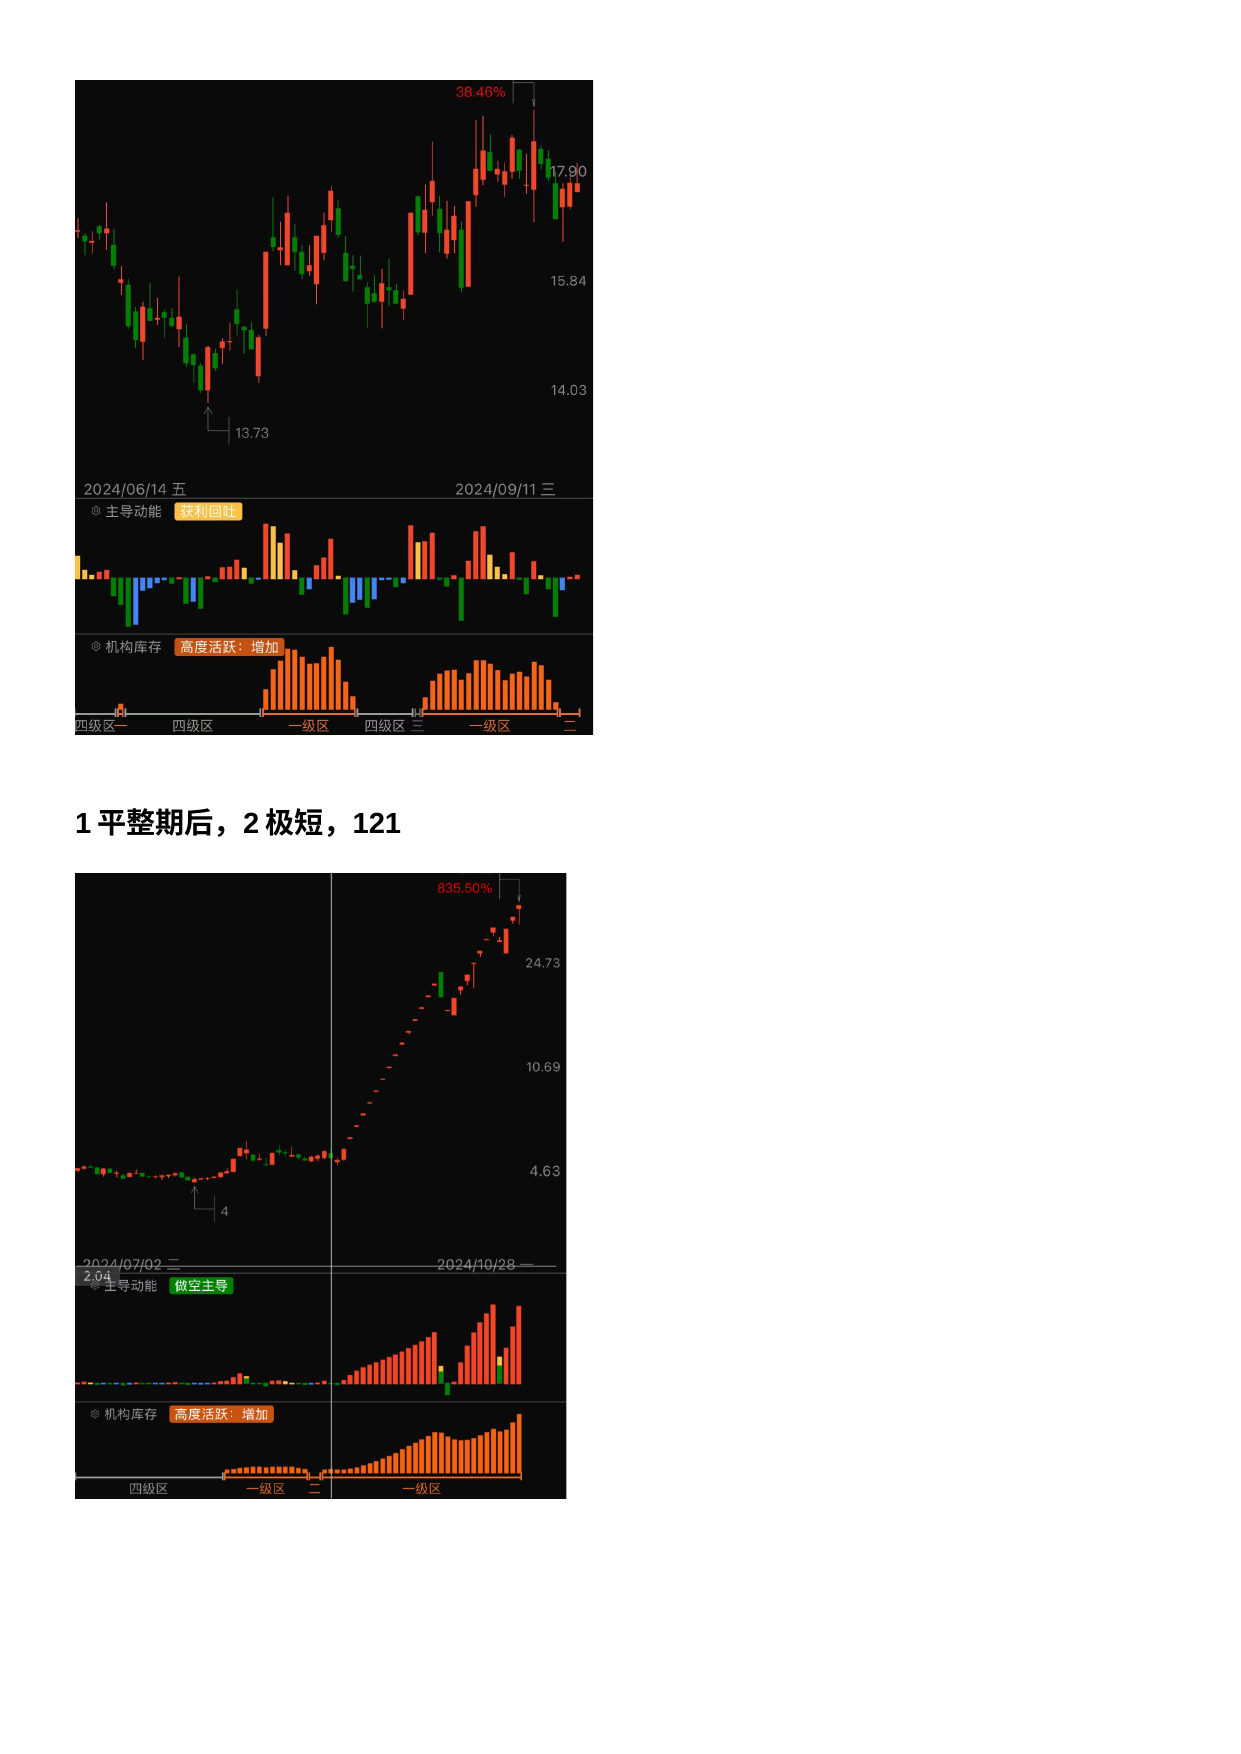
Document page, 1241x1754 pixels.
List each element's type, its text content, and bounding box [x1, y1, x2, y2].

picture [75, 80, 594, 735]
picture [75, 873, 567, 1499]
subtitle 1平整期后，2极短，121 [75, 788, 1165, 853]
